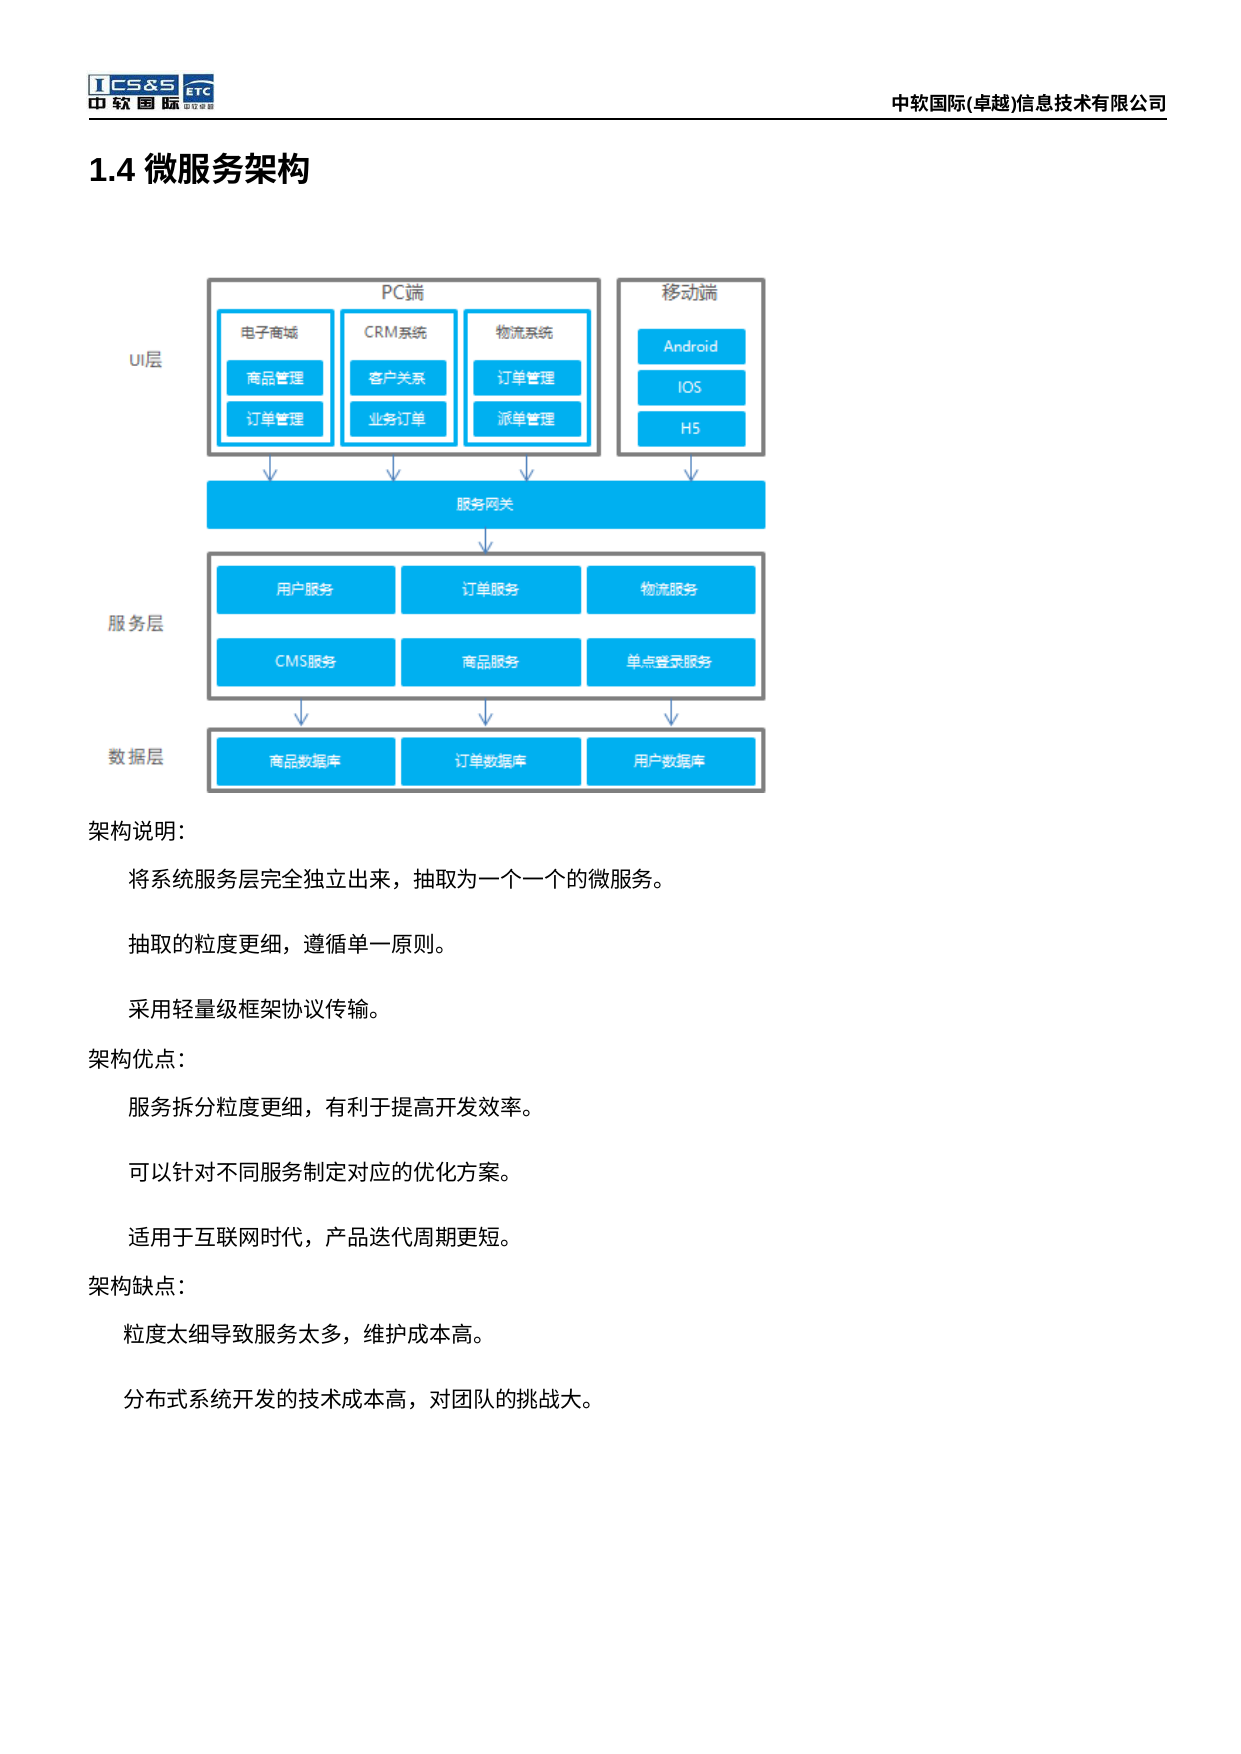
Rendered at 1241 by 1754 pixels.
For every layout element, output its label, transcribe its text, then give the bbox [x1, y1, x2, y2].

text ​ 服务拆分粒度更细，有利于提高开发效率。 [89, 1074, 1167, 1139]
text ​ 采用轻量级框架协议传输。 [89, 976, 1167, 1041]
text ​ 粒度太细导致服务太多，维护成本高。 [89, 1301, 1167, 1366]
text ​ 可以针对不同服务制定对应的优化方案。 [89, 1139, 1167, 1204]
picture [85, 70, 215, 112]
text 架构说明： [89, 814, 1167, 846]
picture [88, 261, 806, 793]
text ​ 适用于互联网时代，产品迭代周期更短。 [89, 1204, 1167, 1269]
text ​ 抽取的粒度更细，遵循单一原则。 [89, 911, 1167, 976]
subtitle 1.4 微服务架构 [89, 134, 1167, 199]
text ​ 将系统服务层完全独立出来，抽取为一个一个的微服务。 [89, 846, 1167, 911]
text 架构优点： [89, 1041, 1167, 1074]
text ​ 分布式系统开发的技术成本高，对团队的挑战大。 [89, 1366, 1167, 1431]
text 架构缺点： [89, 1269, 1167, 1301]
